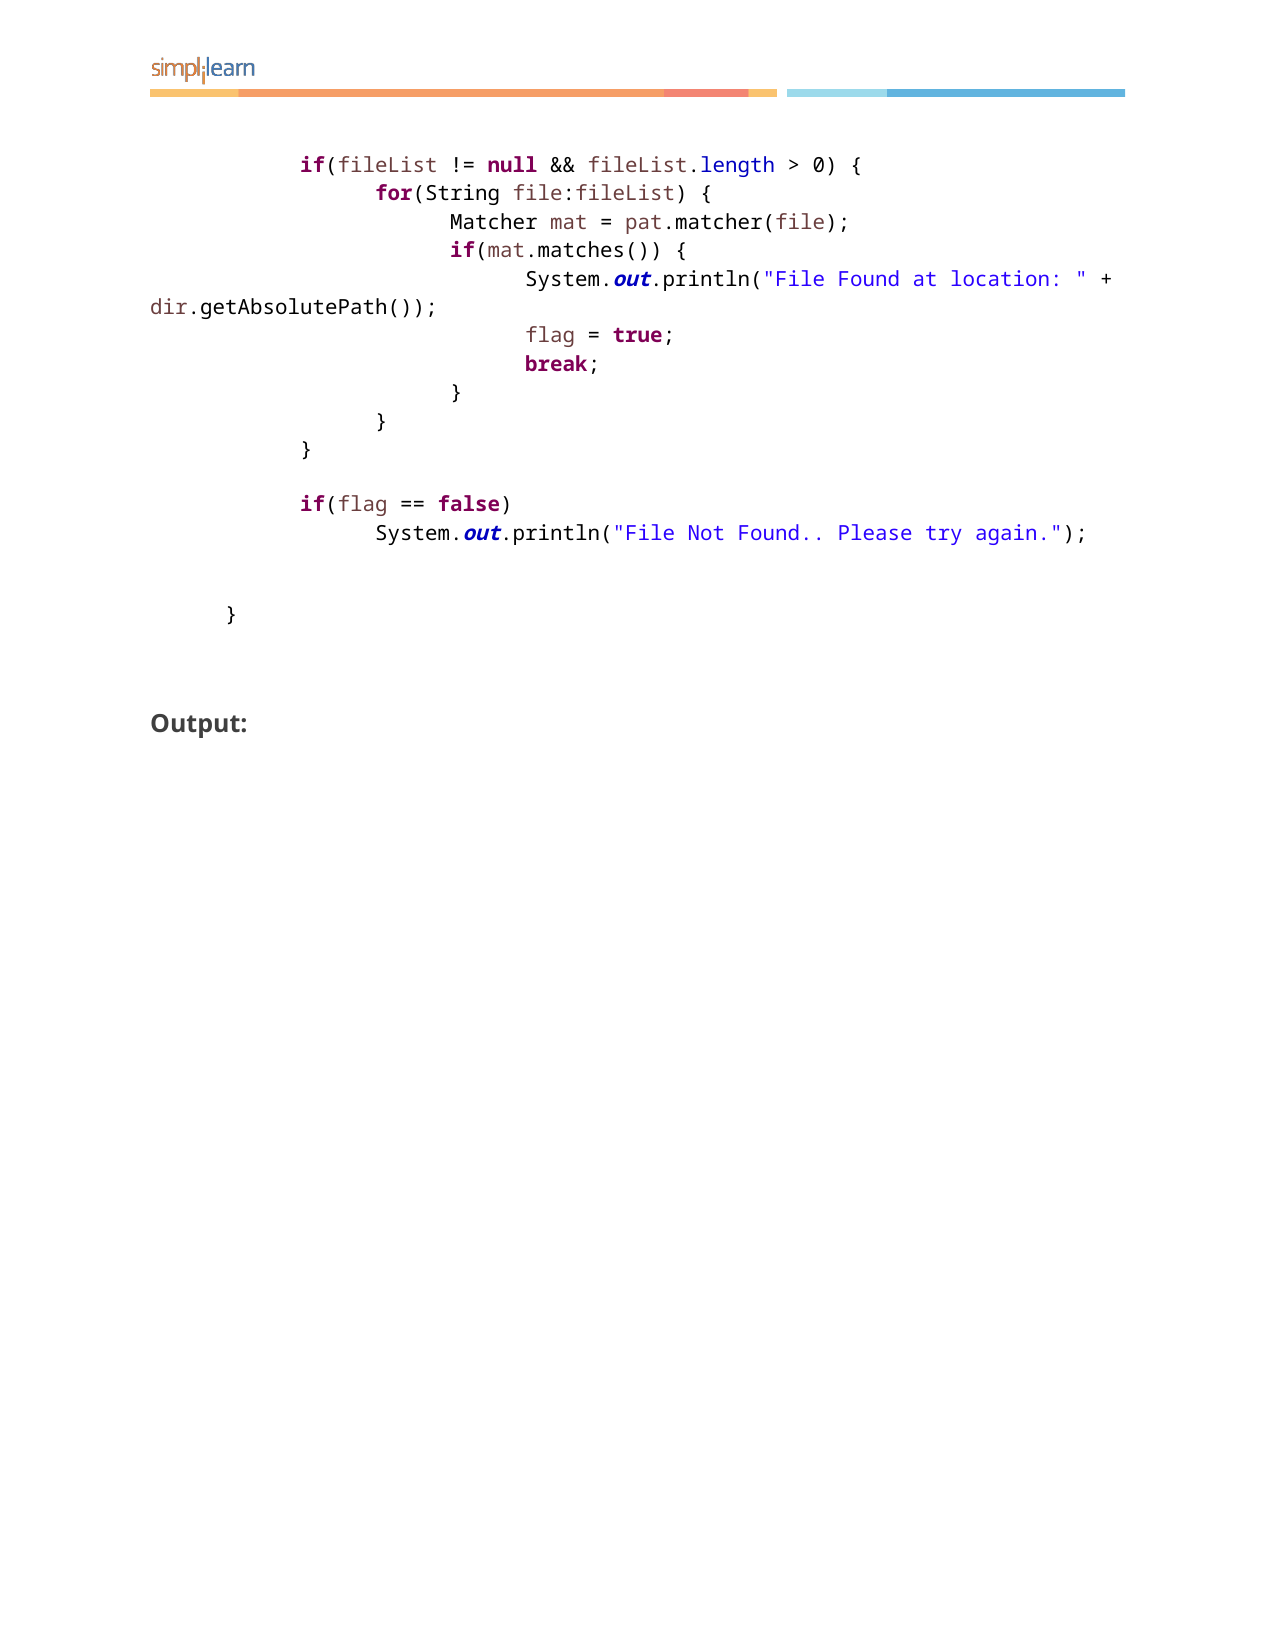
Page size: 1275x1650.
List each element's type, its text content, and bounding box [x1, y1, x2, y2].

text } [150, 434, 1125, 463]
text } [150, 406, 1125, 434]
text if(flag == false) [150, 489, 1125, 518]
text if(mat.matches()) { [150, 235, 1125, 264]
text for(String file:fileList) { [150, 178, 1125, 207]
text break; [150, 349, 1125, 377]
picture [150, 52, 1125, 97]
text System.out.println("File Not Found.. Please try again."); [150, 518, 1125, 546]
text } [150, 377, 1125, 406]
text flag = true; [150, 321, 1125, 349]
text Matcher mat = pat.matcher(file); [150, 207, 1125, 235]
text if(fileList != null && fileList.length > 0) { [150, 150, 1125, 178]
text Output: [150, 706, 1125, 739]
text System.out.println("File Found at location: " + dir.getAbsolutePath()); [150, 264, 1125, 321]
text } [150, 599, 1125, 627]
